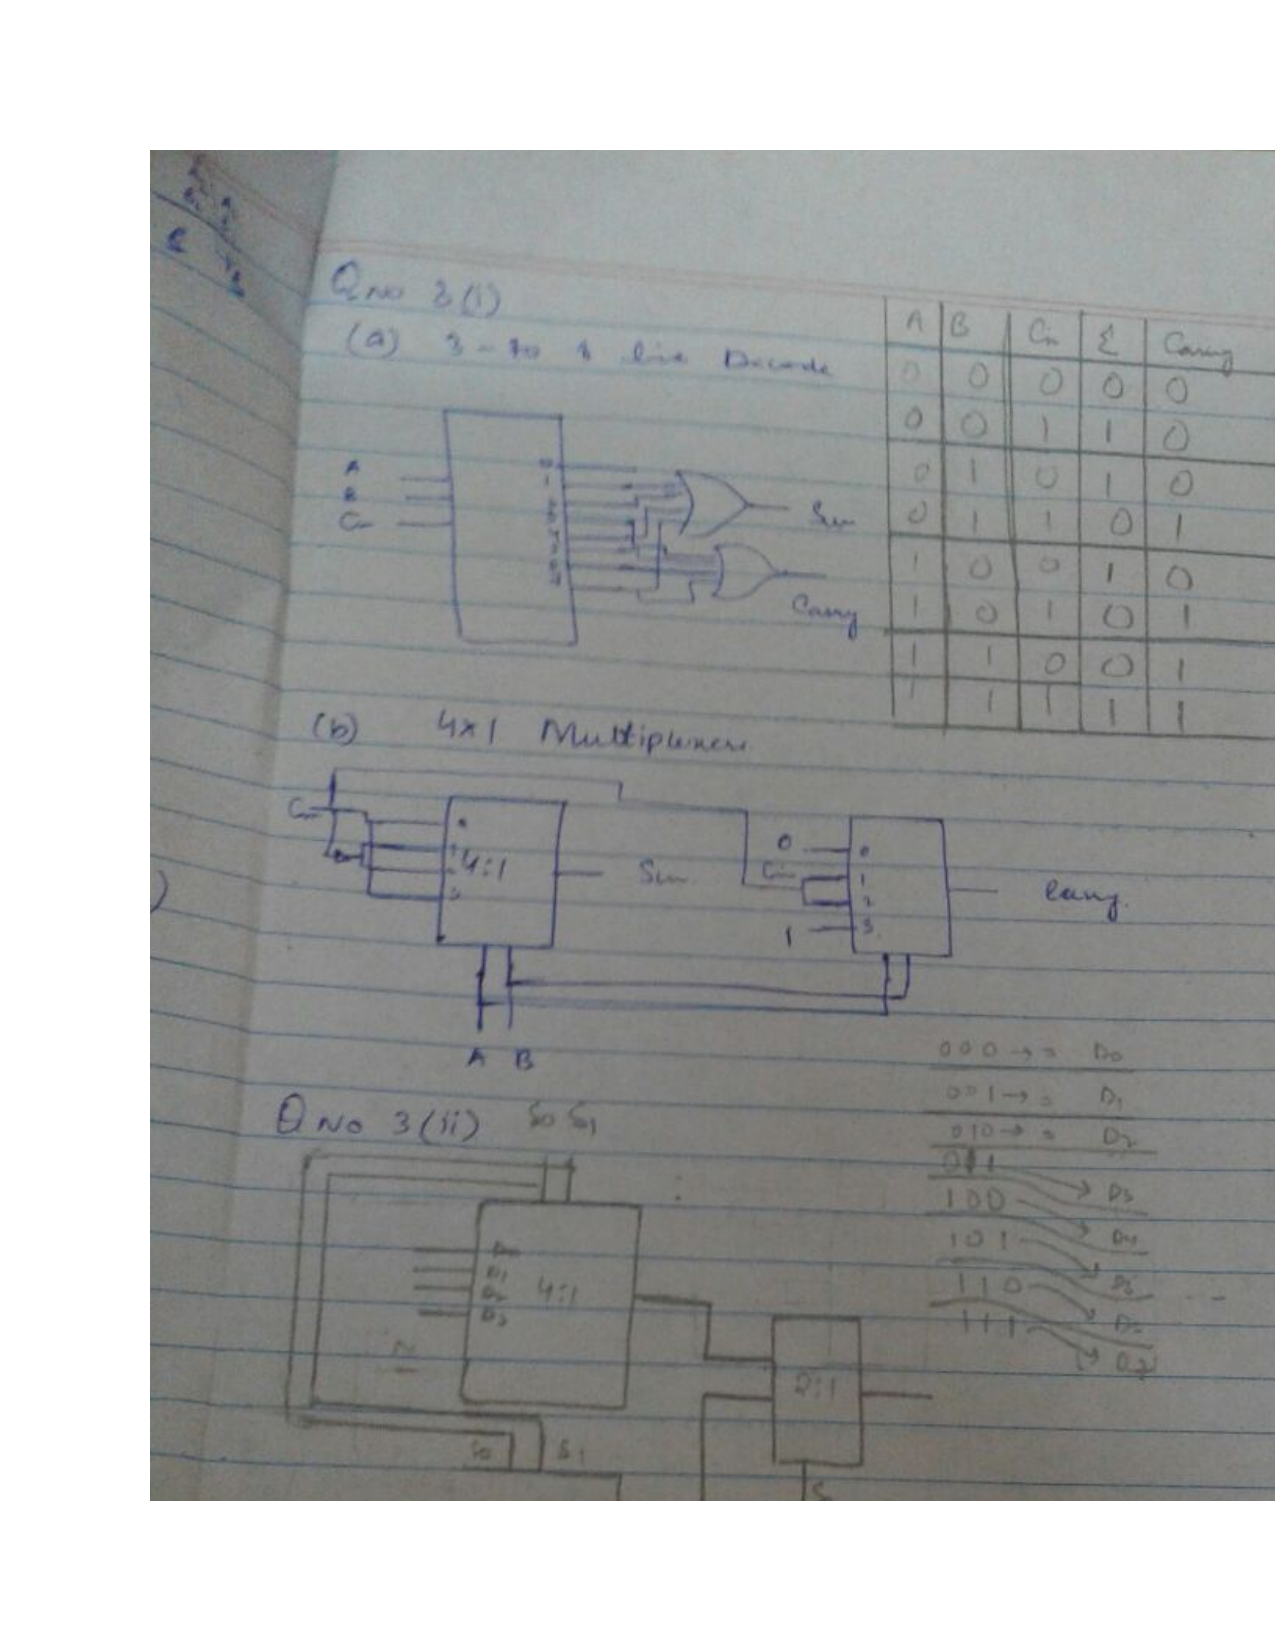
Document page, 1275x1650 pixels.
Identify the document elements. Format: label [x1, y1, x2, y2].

picture [150, 150, 1275, 1501]
